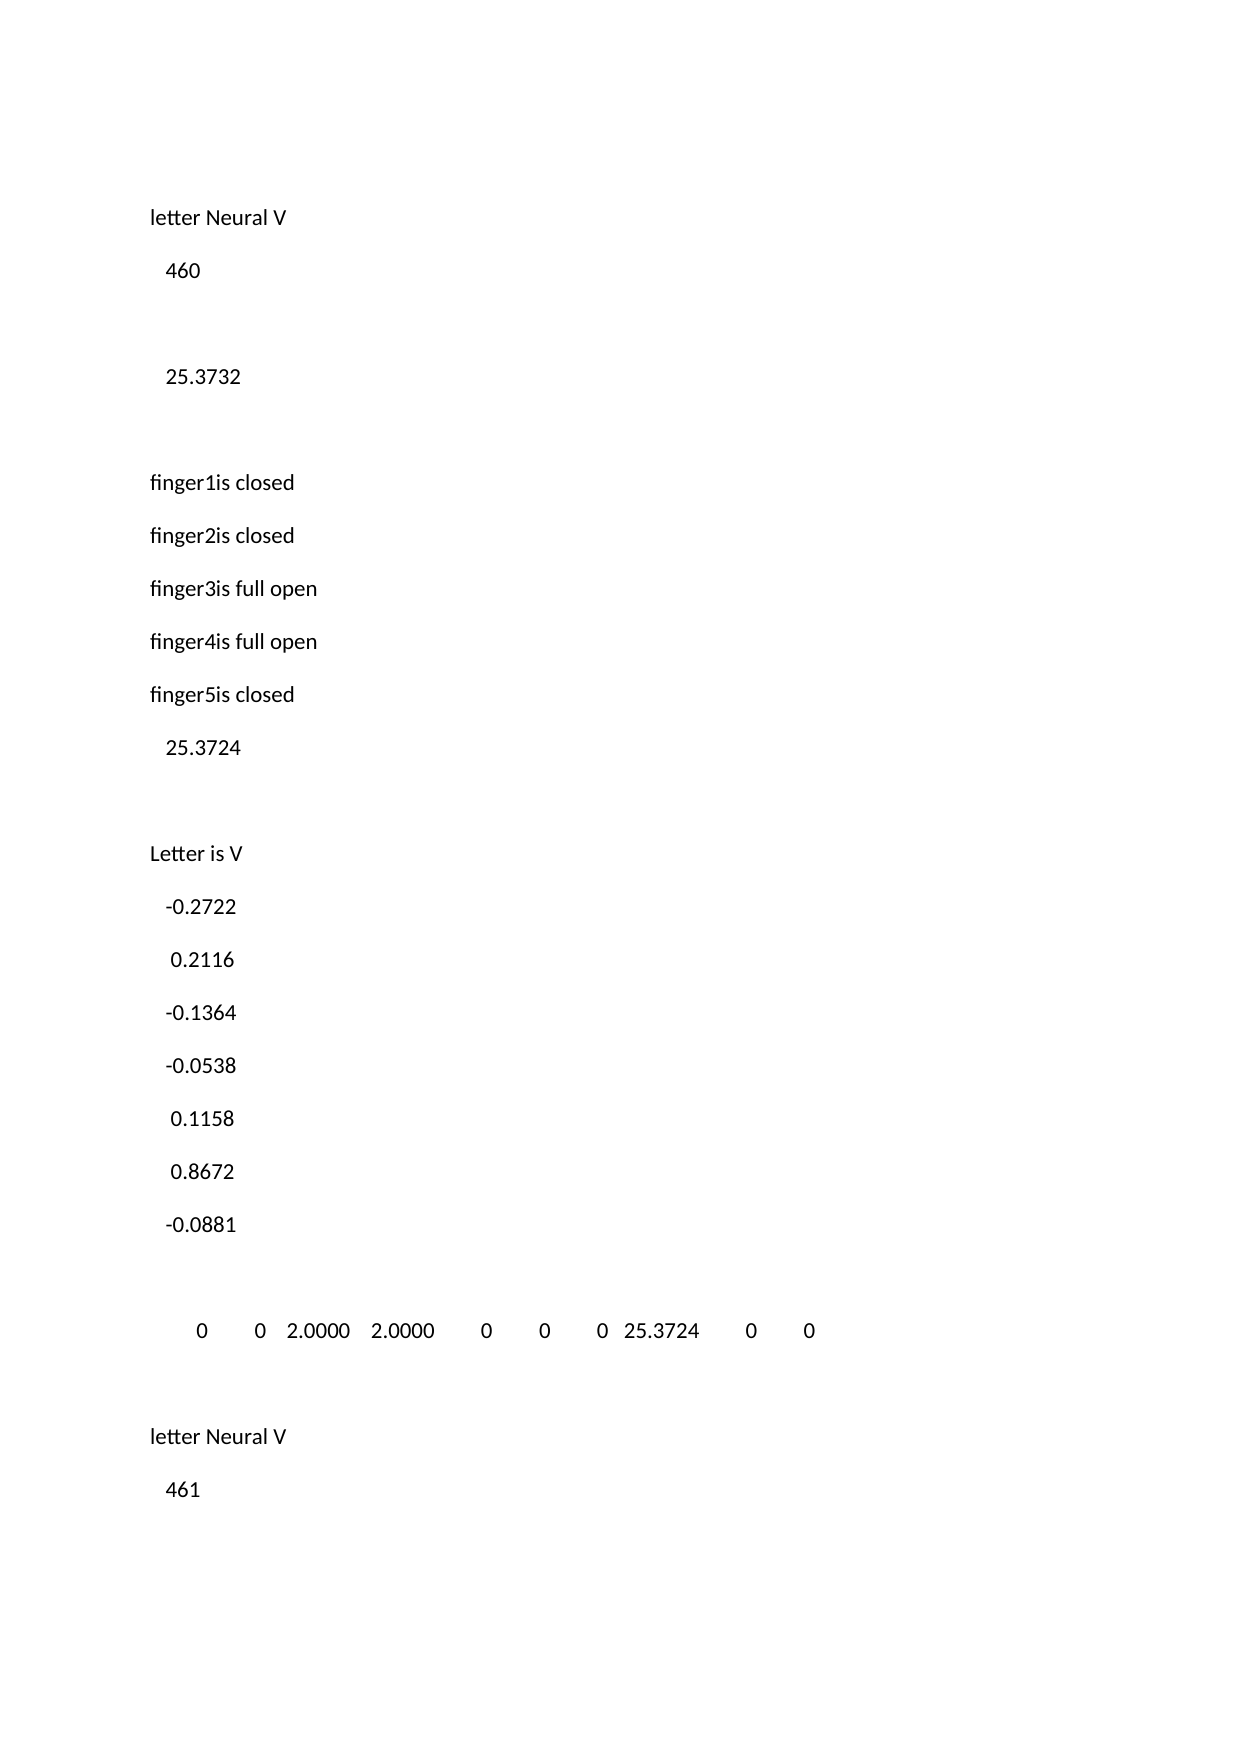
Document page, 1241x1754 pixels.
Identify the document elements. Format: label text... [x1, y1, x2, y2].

text 461 [150, 1476, 1090, 1503]
text -0.1364 [150, 998, 1090, 1026]
text 460 [150, 256, 1090, 284]
text 25.3732 [150, 362, 1090, 390]
text 0 0 2.0000 2.0000 0 0 0 25.3724 0 0 [150, 1316, 1090, 1344]
text finger1is closed [150, 468, 1090, 496]
text finger3is full open [150, 574, 1090, 602]
text 0.8672 [150, 1157, 1090, 1185]
text -0.2722 [150, 892, 1090, 920]
text letter Neural V [150, 203, 1090, 231]
text 0.1158 [150, 1104, 1090, 1132]
text -0.0881 [150, 1210, 1090, 1238]
text -0.0538 [150, 1051, 1090, 1079]
text 0.2116 [150, 945, 1090, 973]
text 25.3724 [150, 733, 1090, 761]
text finger5is closed [150, 680, 1090, 708]
text finger4is full open [150, 627, 1090, 655]
text letter Neural V [150, 1422, 1090, 1451]
text finger2is closed [150, 521, 1090, 549]
text Letter is V [150, 839, 1090, 867]
